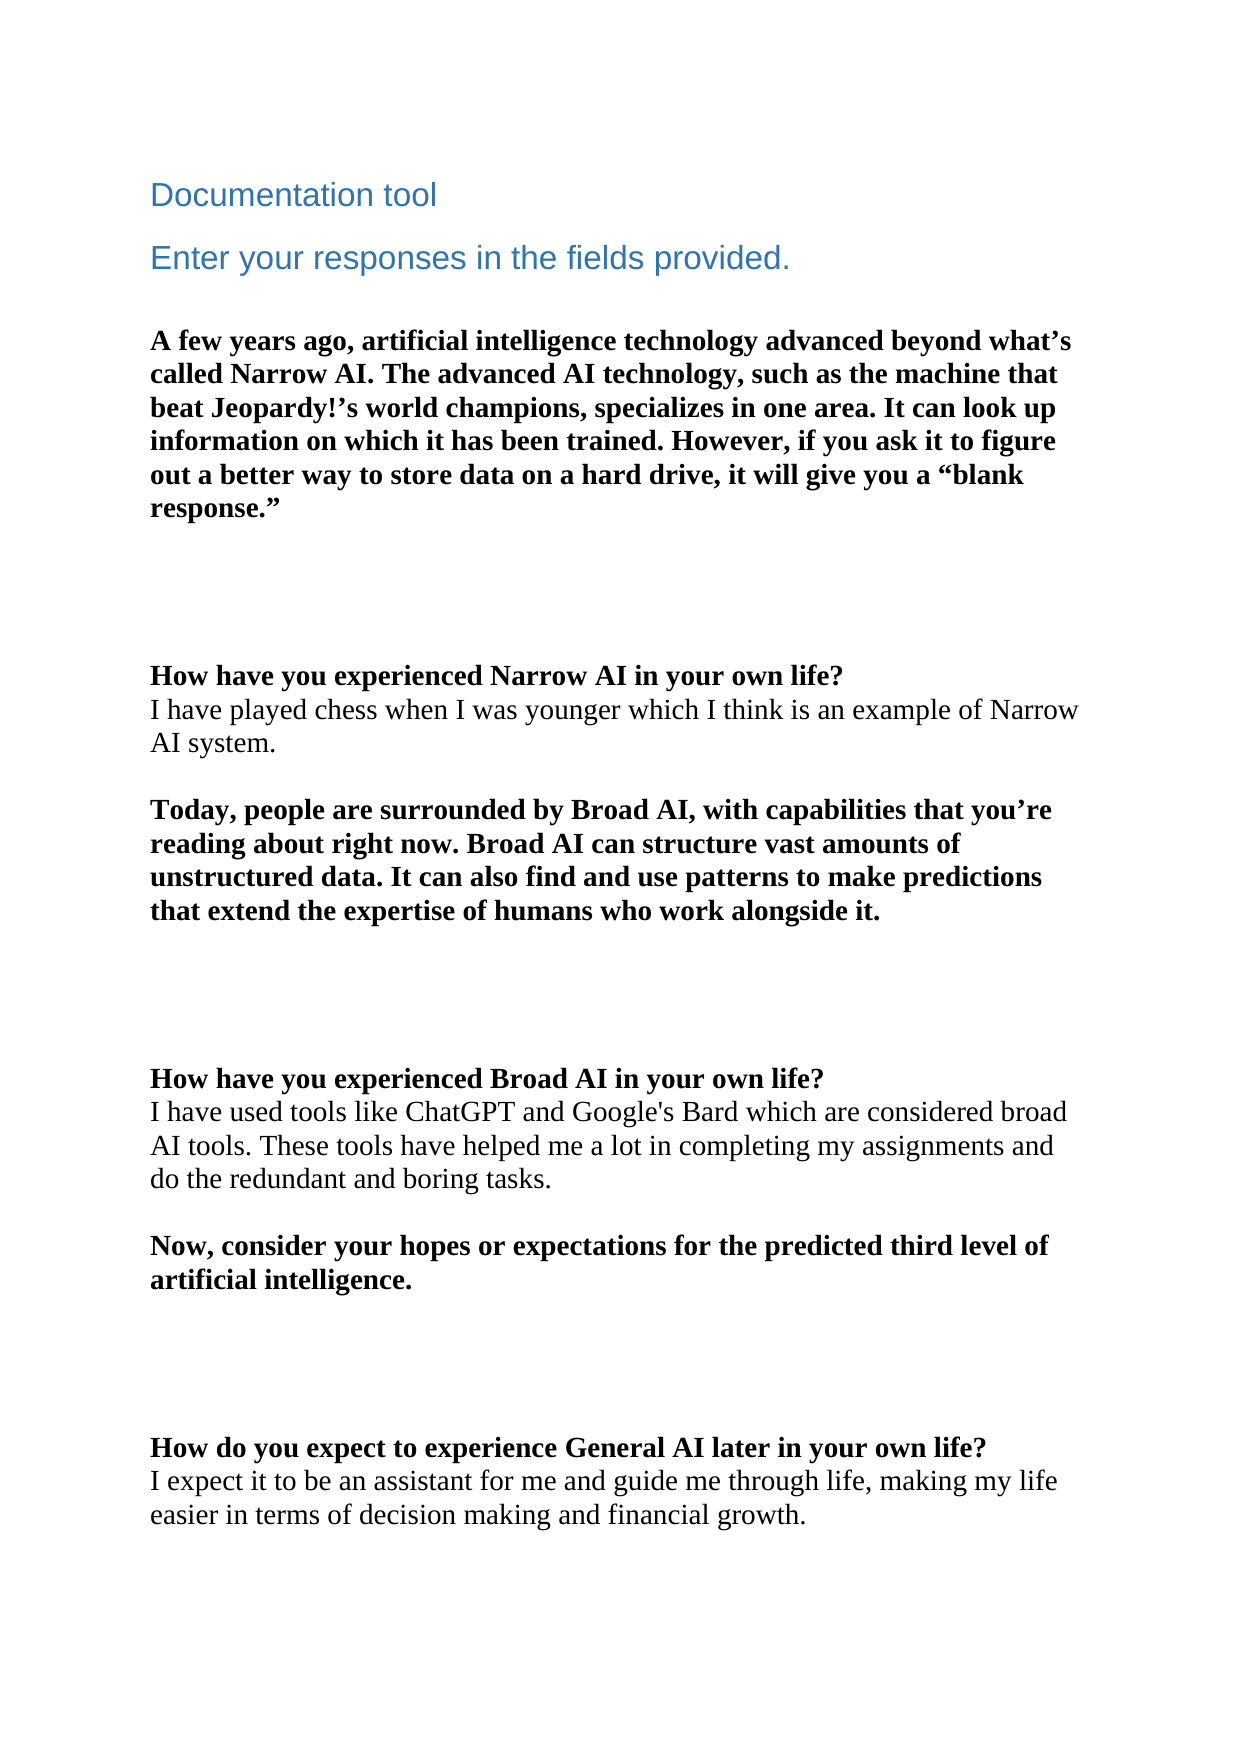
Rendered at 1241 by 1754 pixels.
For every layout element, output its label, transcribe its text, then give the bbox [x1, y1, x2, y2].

subtitle Enter your responses in the fields provided. [150, 238, 1090, 277]
text A few years ago, artificial intelligence technology advanced beyond what’s called Narrow AI. The advanced AI technology, such as the machine that beat Jeopardy!’s world champions, specializes in one area. It can look up information on which it has been trained. However, if you ask it to figure out a better way to store data on a hard drive, it will give you a “blank response.” How have you experienced Narrow AI in your own life? I have played chess when I was younger which I think is an example of Narrow AI system. [150, 289, 1090, 759]
text Today, people are surrounded by Broad AI, with capabilities that you’re reading about right now. Broad AI can structure vast amounts of unstructured data. It can also find and use patterns to make predictions that extend the expertise of humans who work alongside it. How have you experienced Broad AI in your own life? I have used tools like ChatGPT and Google's Bard which are considered broad AI tools. These tools have helped me a lot in completing my assignments and do the redundant and boring tasks. [150, 759, 1090, 1195]
text Now, consider your hopes or expectations for the predicted third level of artificial intelligence. How do you expect to experience General AI later in your own life? I expect it to be an assistant for me and guide me through life, making my life easier in terms of decision making and financial growth. [150, 1195, 1090, 1530]
subtitle Documentation tool [150, 175, 1090, 213]
